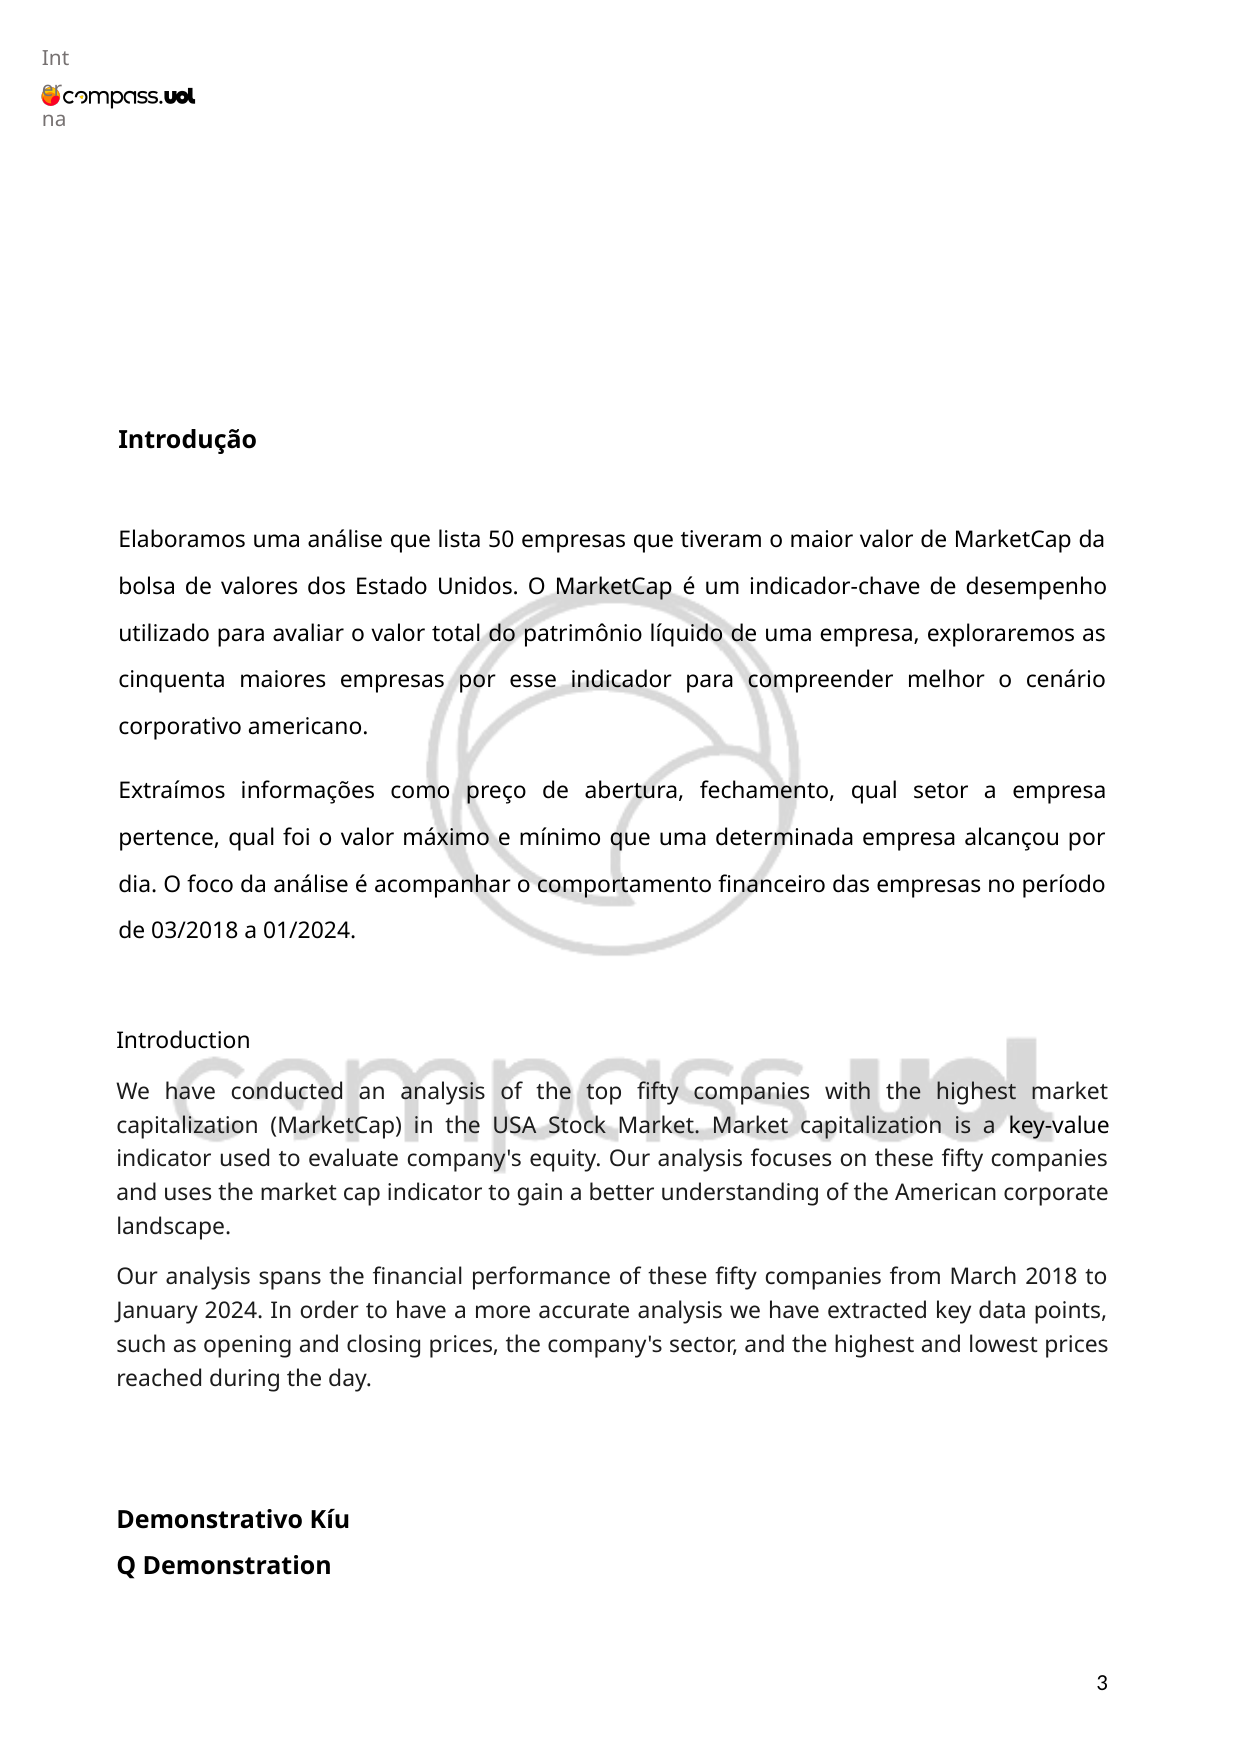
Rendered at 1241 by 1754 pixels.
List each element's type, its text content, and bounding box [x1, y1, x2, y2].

text Introduction [116, 1024, 1109, 1056]
text Elaboramos uma análise que lista 50 empresas que tiveram o maior valor de MarketCap da bolsa de valores dos Estado Unidos. O MarketCap é um indicador-chave de desempenho utilizado para avaliar o valor total do patrimônio líquido de uma empresa, exploraremos as cinquenta maiores empresas por esse indicador para compreender melhor o cenário corporativo americano. [118, 523, 1107, 742]
picture [30, 67, 206, 128]
text We have conducted an analysis of the top fifty companies with the highest market capitalization (MarketCap) in the USA Stock Market. Market capitalization is a key-value indicator used to evaluate company's equity. Our analysis focuses on these fifty companies and uses the market cap indicator to gain a better understanding of the American corporate landscape. [116, 1075, 1109, 1241]
text Introdução [118, 422, 1107, 456]
text Q Demonstration [116, 1551, 1109, 1581]
text Our analysis spans the financial performance of these fifty companies from March 2018 to January 2024. In order to have a more accurate analysis we have extracted key data points, such as opening and closing prices, the company's sector, and the highest and lowest prices reached during the day. [116, 1260, 1109, 1393]
text Extraímos informações como preço de abertura, fechamento, qual setor a empresa pertence, qual foi o valor máximo e mínimo que uma determinada empresa alcançou por dia. O foco da análise é acompanhar o comportamento financeiro das empresas no período de 03/2018 a 01/2024. [118, 774, 1107, 946]
text Demonstrativo Kíu [116, 1504, 1109, 1534]
